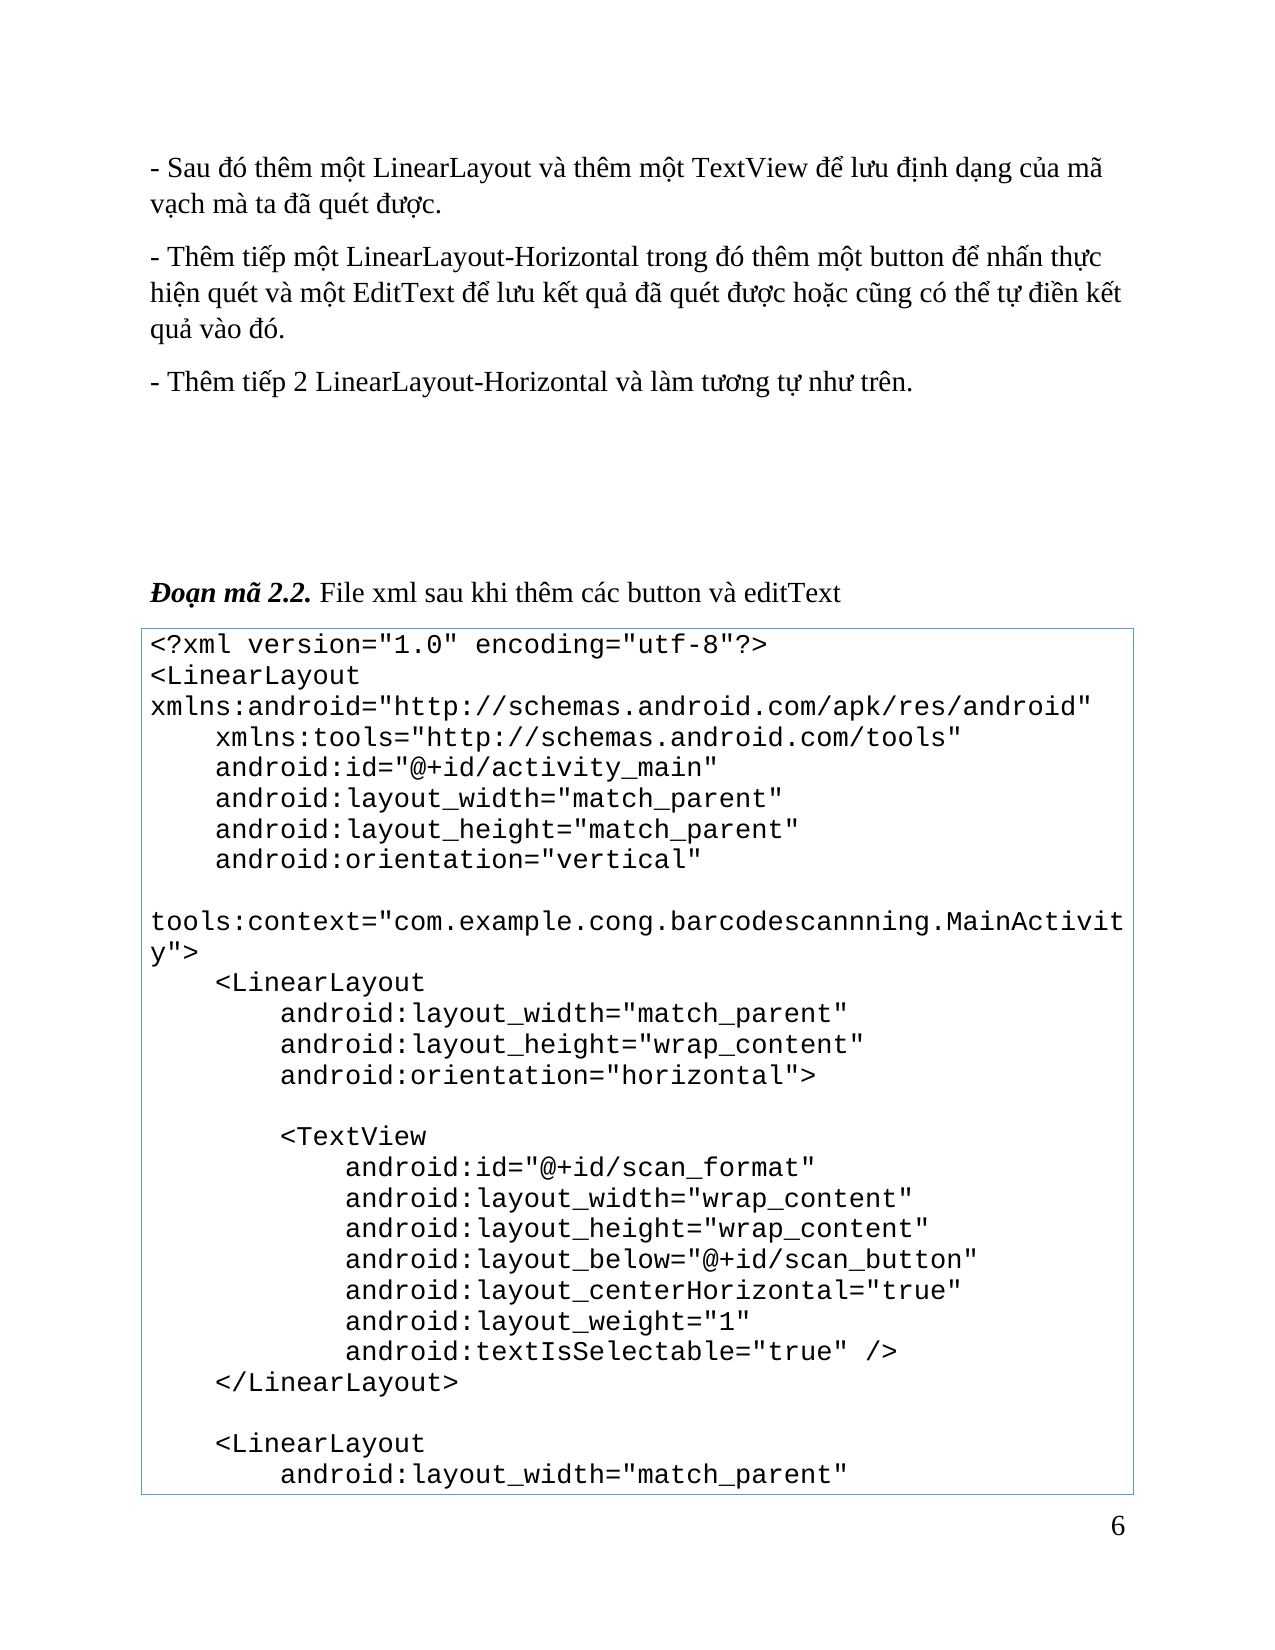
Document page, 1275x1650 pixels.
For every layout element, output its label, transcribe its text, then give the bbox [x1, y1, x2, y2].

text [142, 1089, 1133, 1494]
text Đoạn mã 2.2. File xml sau khi thêm các button và editText [150, 575, 1125, 609]
text - Thêm tiếp một LinearLayout-Horizontal trong đó thêm một button để nhấn thực hiện quét và một EditText để lưu kết quả đã quét được hoặc cũng có thể tự điền kết quả vào đó. [150, 239, 1125, 345]
text - Thêm tiếp 2 LinearLayout-Horizontal và làm tương tự như trên. [150, 364, 1125, 398]
text <?xml version="1.0" encoding="utf-8"?> <LinearLayout xmlns:android="http://schemas.android.com/apk/res/android" xmlns:tools="http://schemas.android.com/tools" android:id="@+id/activity_main" android:layout_width="match_parent" android:layout_height="match_parent" android:orientation="vertical" tools:context="com.example.cong.barcodescannning.MainActivity"> <LinearLayout android:layout_width="match_parent" android:layout_height="wrap_content" android:orientation="horizontal"> [142, 629, 1133, 1089]
text - Sau đó thêm một LinearLayout và thêm một TextView để lưu định dạng của mã vạch mà ta đã quét được. [150, 150, 1125, 220]
